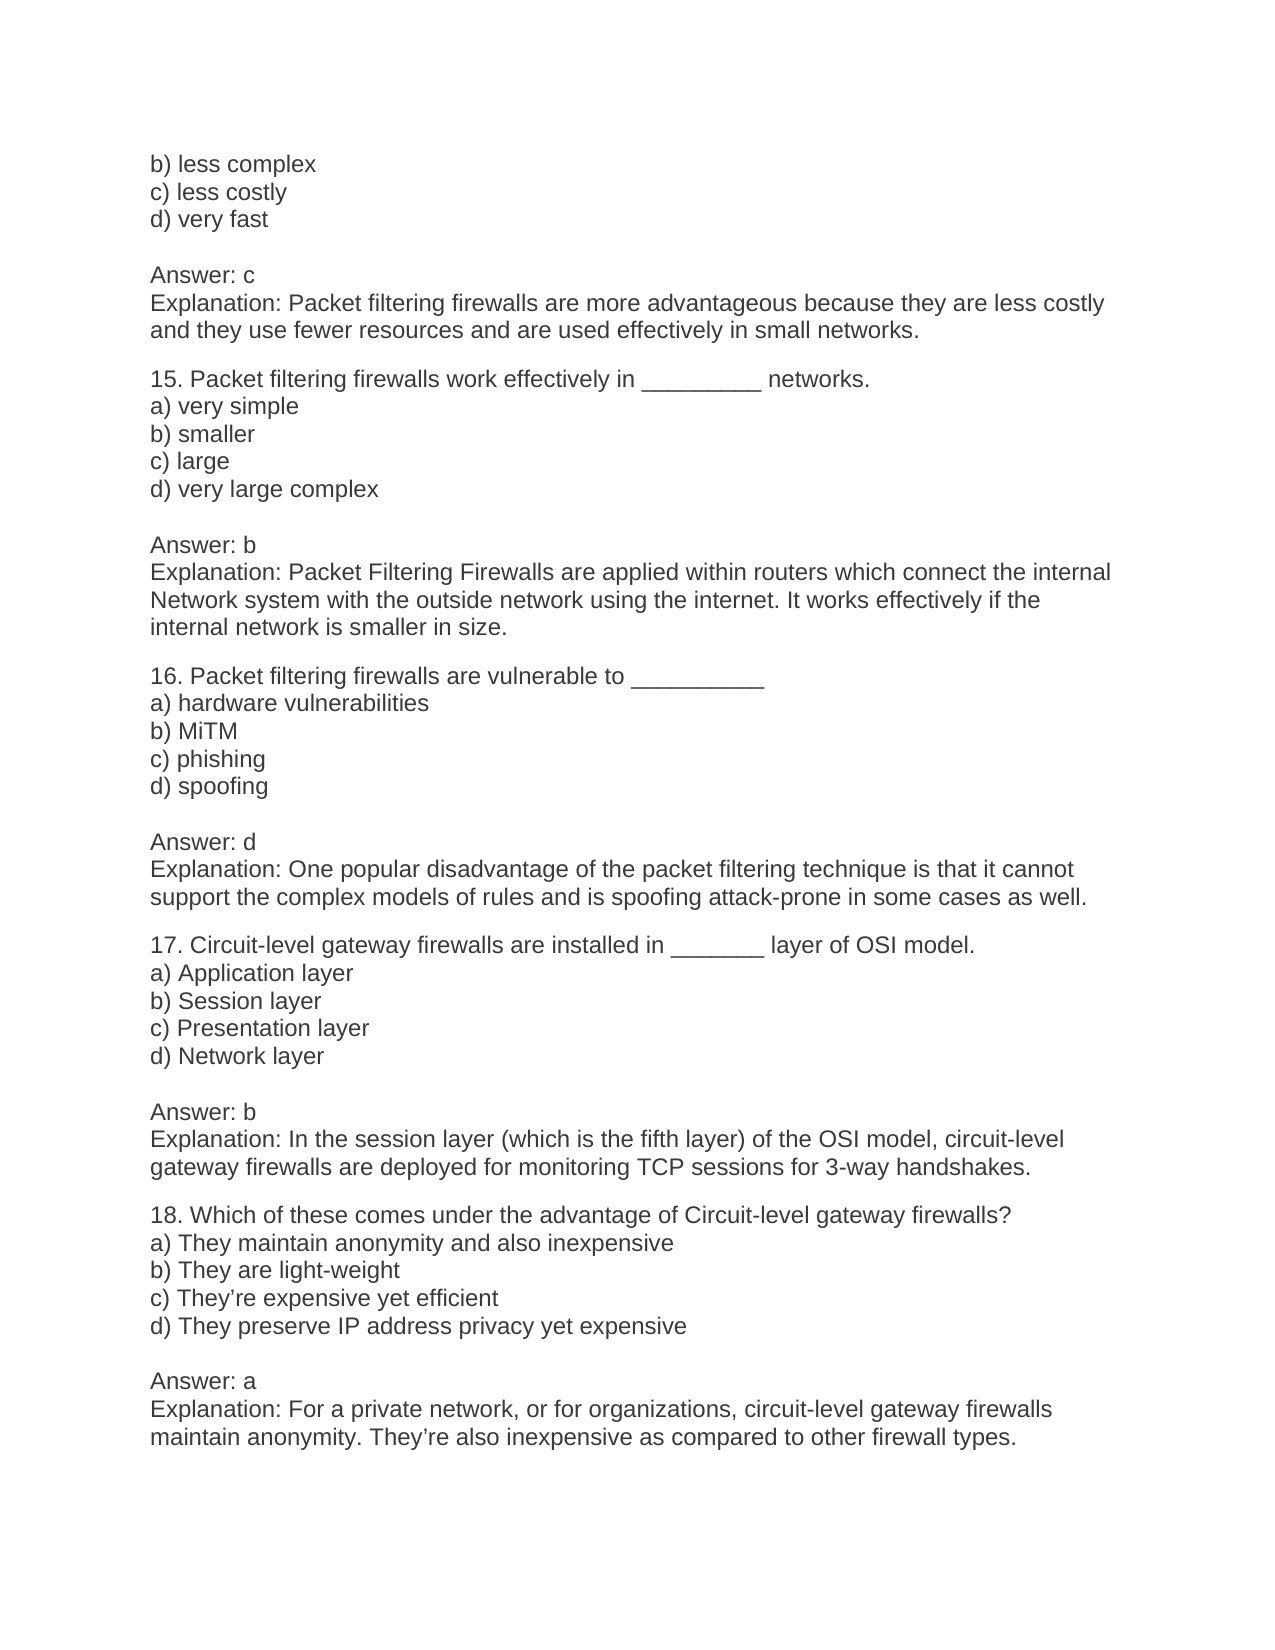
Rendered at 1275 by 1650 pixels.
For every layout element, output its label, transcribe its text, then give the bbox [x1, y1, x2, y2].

text 17. Circuit-level gateway firewalls are installed in _______ layer of OSI model. a) Application layer b) Session layer c) Presentation layer d) Network layer [150, 931, 1125, 1097]
text Answer: d Explanation: One popular disadvantage of the packet filtering technique is that it cannot support the complex models of rules and is spoofing attack-prone in some cases as well. [150, 828, 1125, 911]
text 16. Packet filtering firewalls are vulnerable to __________ a) hardware vulnerabilities b) MiTM c) phishing d) spoofing [150, 662, 1125, 828]
text 18. Which of these comes under the advantage of Circuit-level gateway firewalls? a) They maintain anonymity and also inexpensive b) They are light-weight c) They’re expensive yet efficient d) They preserve IP address privacy yet expensive [150, 1201, 1125, 1367]
text Answer: c Explanation: Packet filtering firewalls are more advantageous because they are less costly and they use fewer resources and are used effectively in small networks. [150, 261, 1125, 344]
text 15. Packet filtering firewalls work effectively in _________ networks. a) very simple b) smaller c) large d) very large complex [150, 364, 1125, 531]
text Answer: a Explanation: For a private network, or for organizations, circuit-level gateway firewalls maintain anonymity. They’re also inexpensive as compared to other firewall types. [150, 1367, 1125, 1450]
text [150, 150, 1125, 261]
text Answer: b Explanation: Packet Filtering Firewalls are applied within routers which connect the internal Network system with the outside network using the internet. It works effectively if the internal network is smaller in size. [150, 531, 1125, 641]
text Answer: b Explanation: In the session layer (which is the fifth layer) of the OSI model, circuit-level gateway firewalls are deployed for monitoring TCP sessions for 3-way handshakes. [150, 1097, 1125, 1180]
